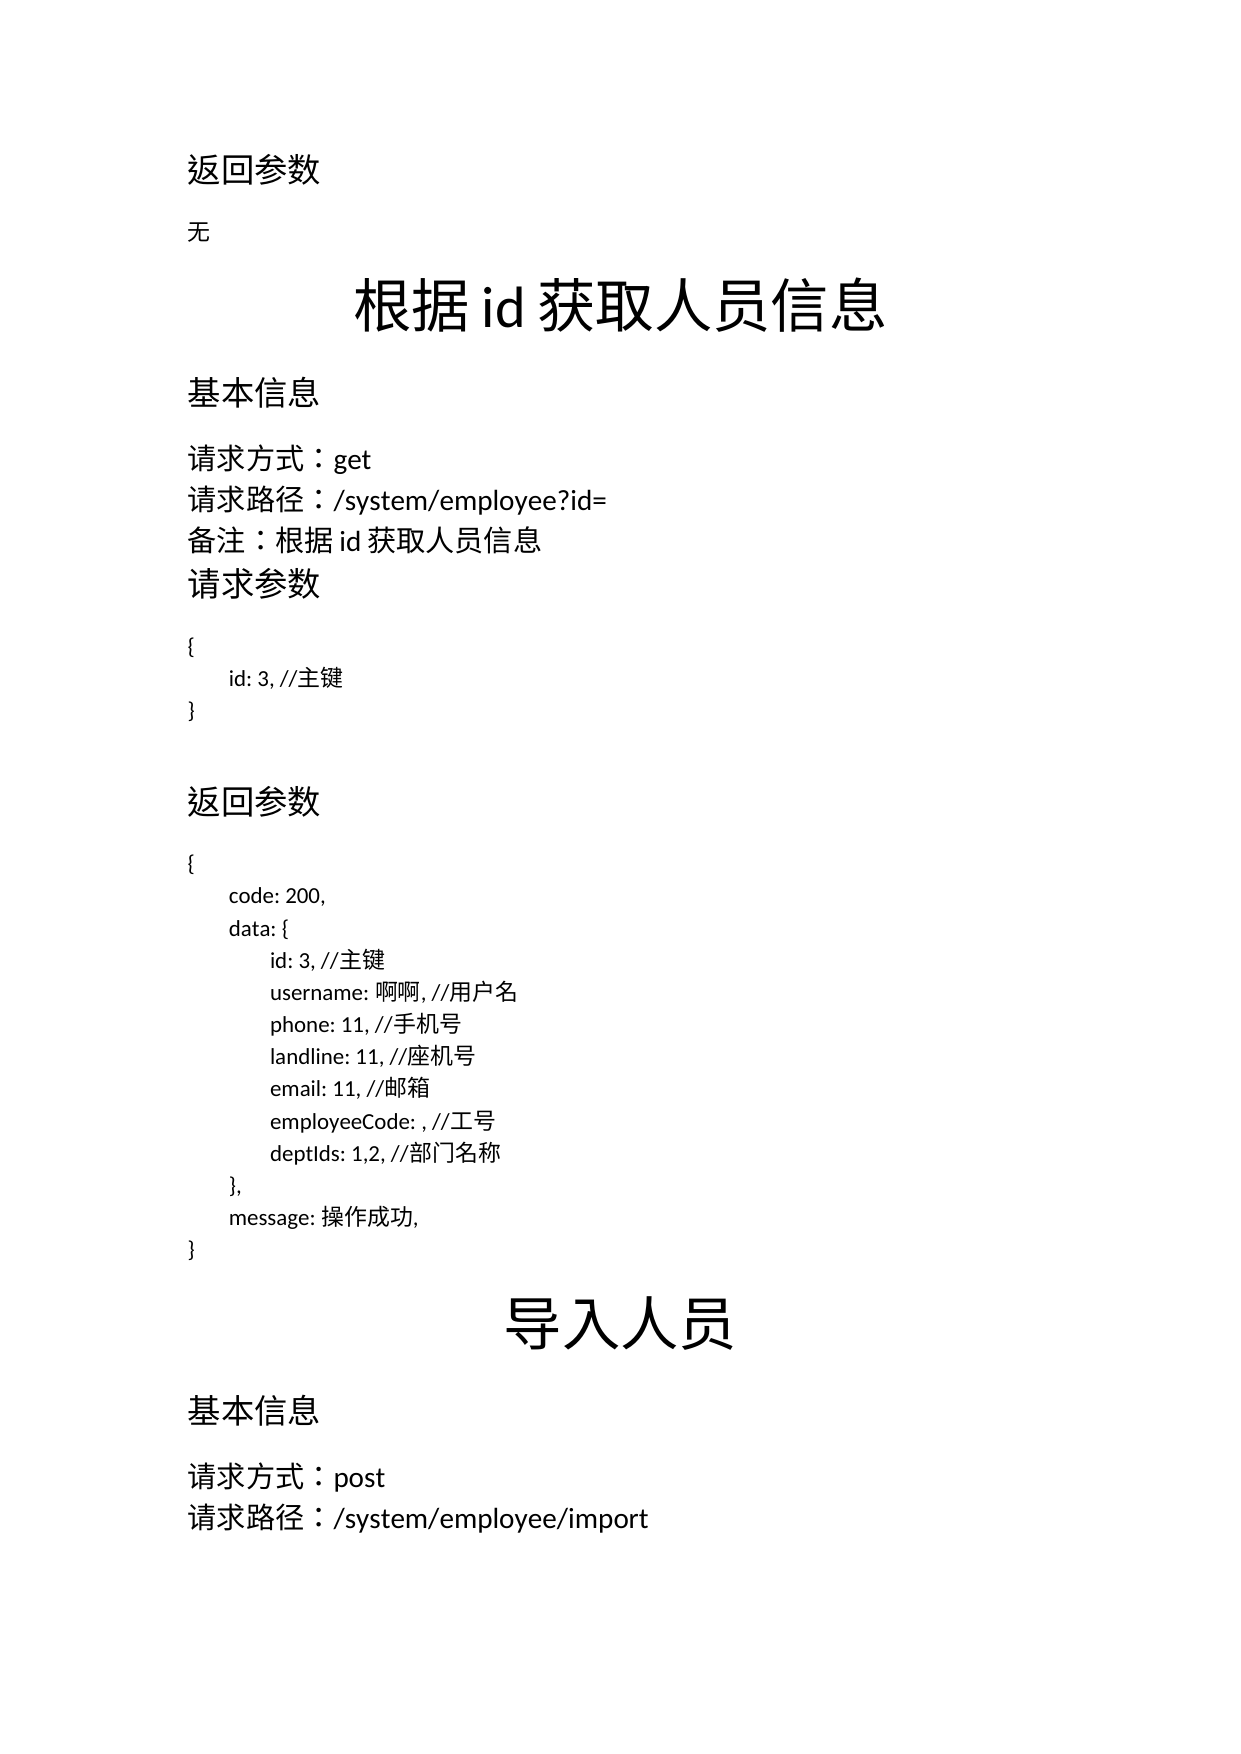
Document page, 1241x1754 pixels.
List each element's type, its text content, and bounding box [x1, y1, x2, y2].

text 返回参数 [187, 782, 1053, 822]
text { code: 200, data: { id: 3, //主键 username: 啊啊, //用户名 phone: 11, //手机号 landline: 11, //座机号 email: 11, //邮箱 employeeCode: , //工号 deptIds: 1,2, //部门名称 }, message: 操作成功, } [187, 849, 1053, 1263]
text 导入人员 [187, 1288, 1053, 1360]
text 基本信息 [187, 1391, 1053, 1432]
text 基本信息 [187, 373, 1053, 414]
text 请求方式：get 请求路径：/system/employee?id= 备注：根据id获取人员信息 请求参数 [187, 441, 1053, 605]
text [187, 1459, 1053, 1535]
text 根据id获取人员信息 [187, 271, 1053, 342]
text 无 [187, 218, 1053, 246]
text { id: 3, //主键 } [187, 632, 1053, 757]
text 返回参数 [187, 150, 1053, 191]
